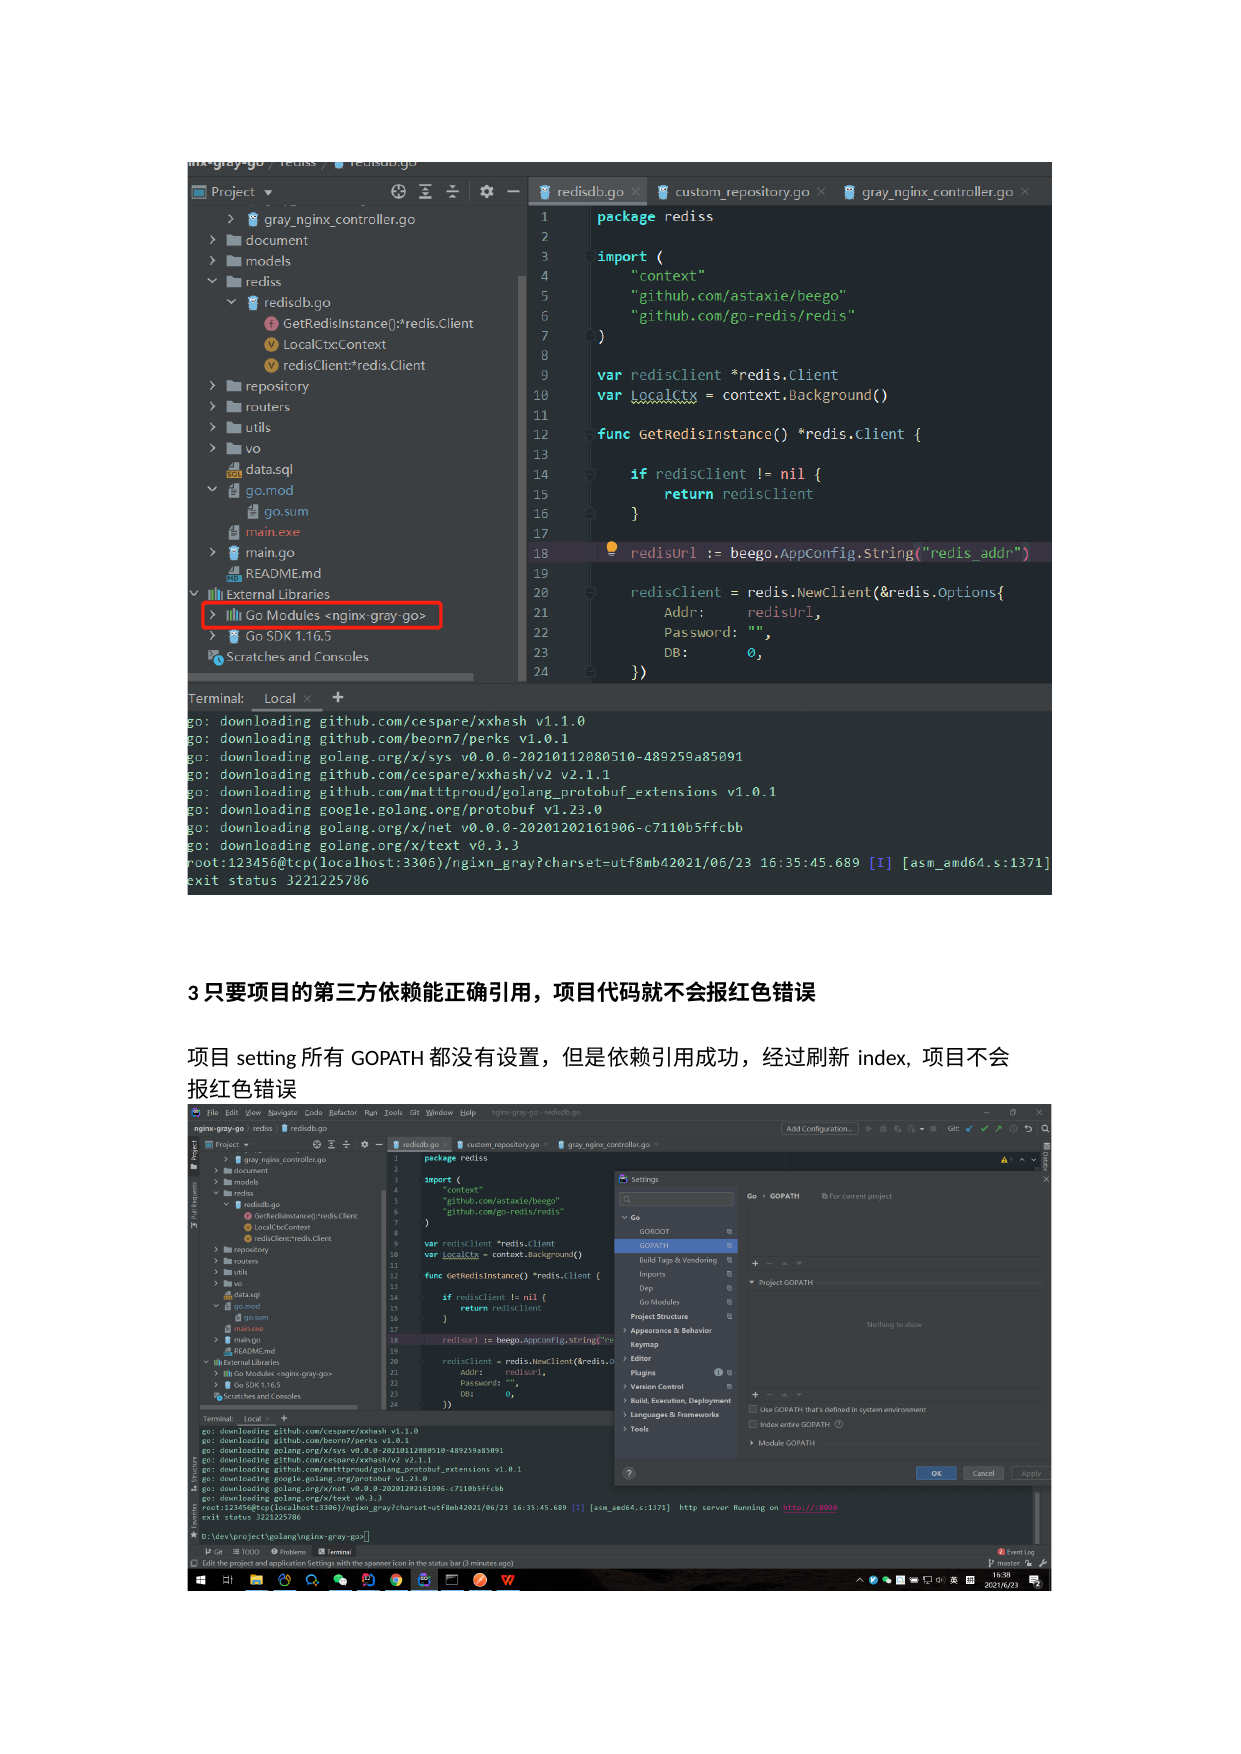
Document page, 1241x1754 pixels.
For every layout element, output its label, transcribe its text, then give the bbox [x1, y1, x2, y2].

text 项目setting所有 GOPATH 都没有设置，但是依赖引用成功，经过刷新 index, 项目不会报红色错误 [187, 1039, 1011, 1104]
text 3 只要项目的第三方依赖能正确引用，项目代码就不会报红色错误 [187, 974, 1011, 1007]
picture [187, 1104, 1052, 1591]
picture [187, 162, 1052, 895]
